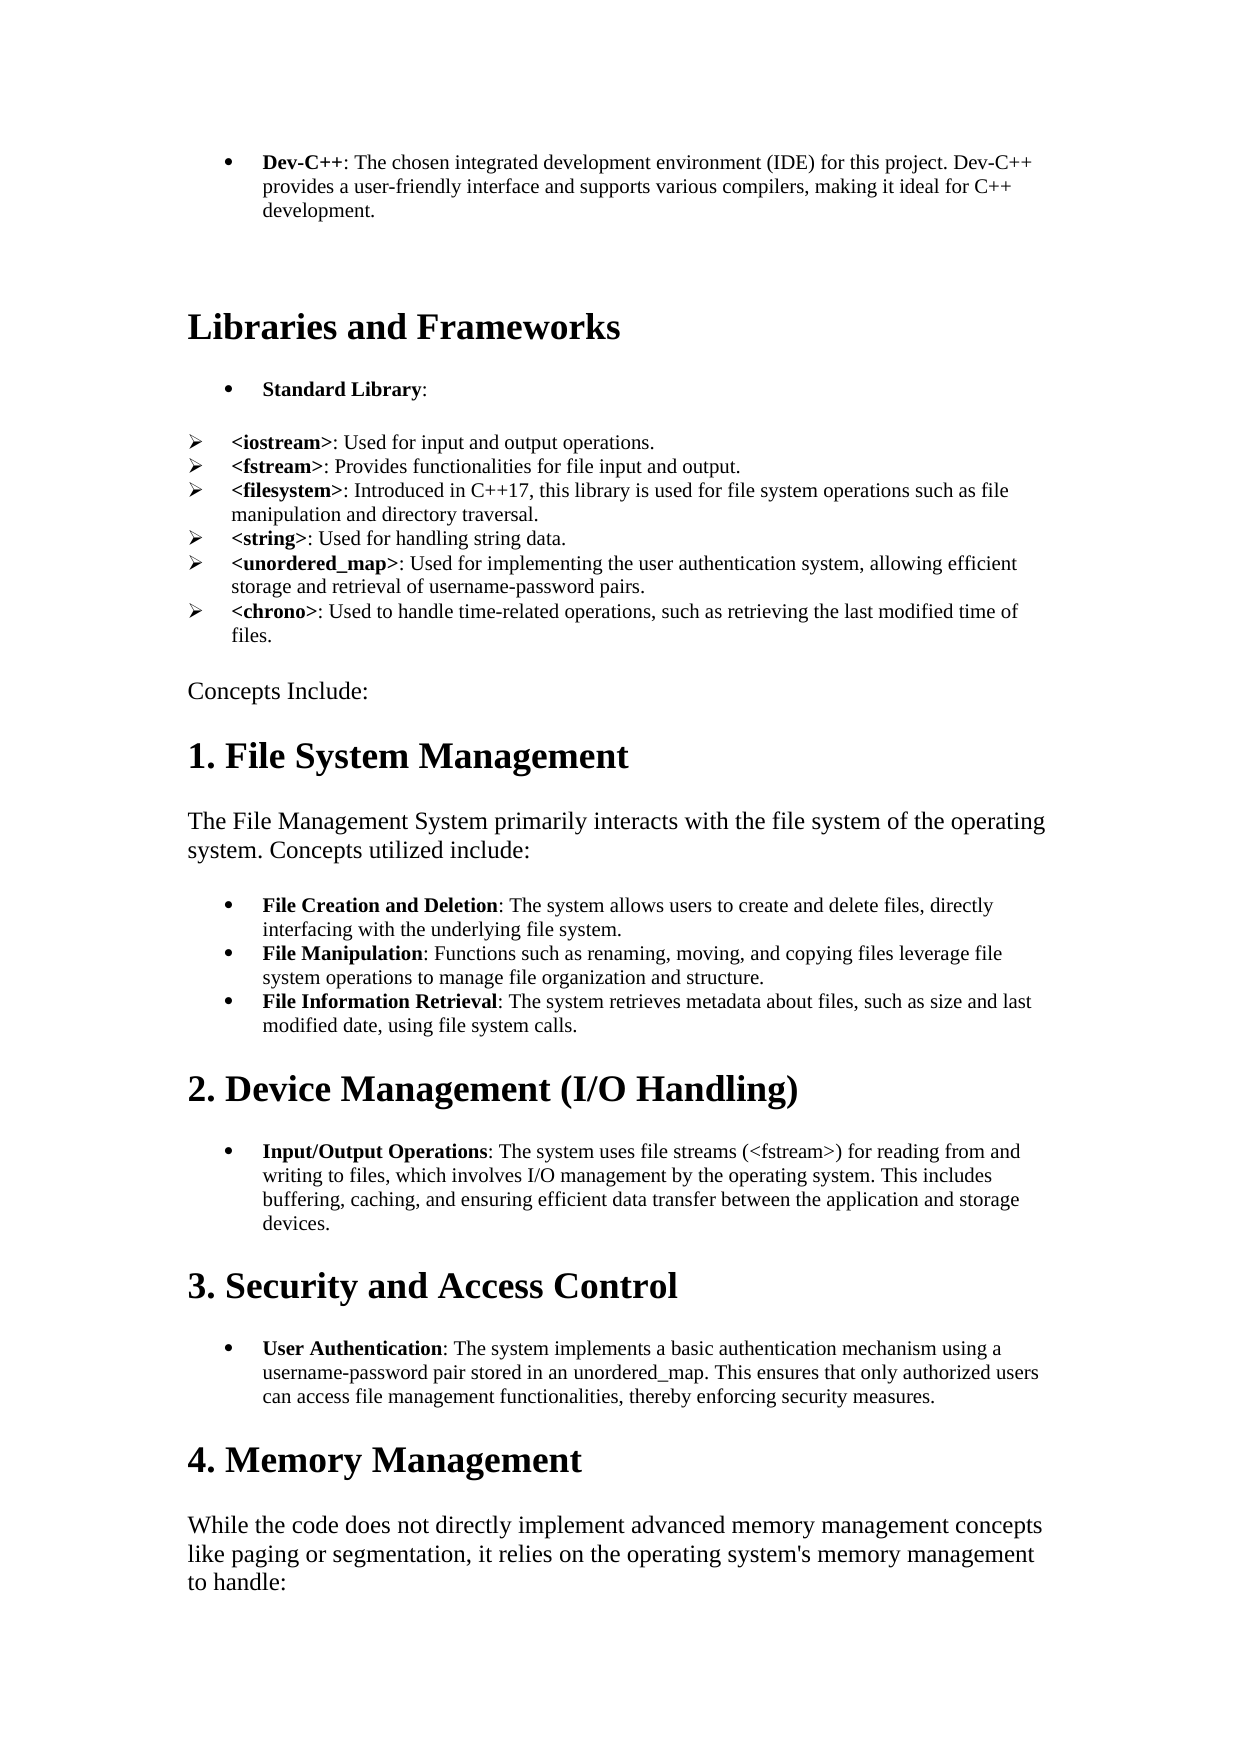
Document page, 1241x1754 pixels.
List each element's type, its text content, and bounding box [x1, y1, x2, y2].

subtitle 3. Security and Access Control [187, 1264, 1053, 1307]
list Dev-C++: The chosen integrated development environment (IDE) for this project. Dev-C++ provides a user-friendly interface and supports various compilers, making it ideal for C++ development. [225, 150, 1053, 222]
list File Creation and Deletion: The system allows users to create and delete files, directly interfacing with the underlying file system. [225, 893, 1053, 941]
list Standard Library: [225, 377, 1053, 401]
text While the code does not directly implement advanced memory management concepts like paging or segmentation, it relies on the operating system's memory management to handle: [187, 1510, 1053, 1596]
list <iostream>: Used for input and output operations. [187, 430, 1053, 454]
list Concepts Include: [187, 676, 1053, 704]
list File Information Retrieval: The system retrieves metadata about files, such as size and last modified date, using file system calls. [225, 989, 1053, 1037]
subtitle 1. File System Management [187, 734, 1053, 777]
list <filesystem>: Introduced in C++17, this library is used for file system operations such as file manipulation and directory traversal. [187, 478, 1053, 526]
list <unordered_map>: Used for implementing the user authentication system, allowing efficient storage and retrieval of username-password pairs. [187, 550, 1053, 598]
subtitle Libraries and Frameworks [187, 304, 1053, 348]
list <fstream>: Provides functionalities for file input and output. [187, 454, 1053, 478]
subtitle 4. Memory Management [187, 1438, 1053, 1481]
text The File Management System primarily interacts with the file system of the operating system. Concepts utilized include: [187, 806, 1053, 863]
list File Manipulation: Functions such as renaming, moving, and copying files leverage file system operations to manage file organization and structure. [225, 941, 1053, 989]
list <chrono>: Used to handle time-related operations, such as retrieving the last modified time of files. [187, 598, 1053, 647]
subtitle 2. Device Management (I/O Handling) [187, 1066, 1053, 1109]
list User Authentication: The system implements a basic authentication mechanism using a username-password pair stored in an unordered_map. This ensures that only authorized users can access file management functionalities, thereby enforcing security measures. [225, 1336, 1053, 1408]
list <string>: Used for handling string data. [187, 526, 1053, 550]
list Input/Output Operations: The system uses file streams (<fstream>) for reading from and writing to files, which involves I/O management by the operating system. This includes buffering, caching, and ensuring efficient data transfer between the application and storage devices. [225, 1138, 1053, 1235]
